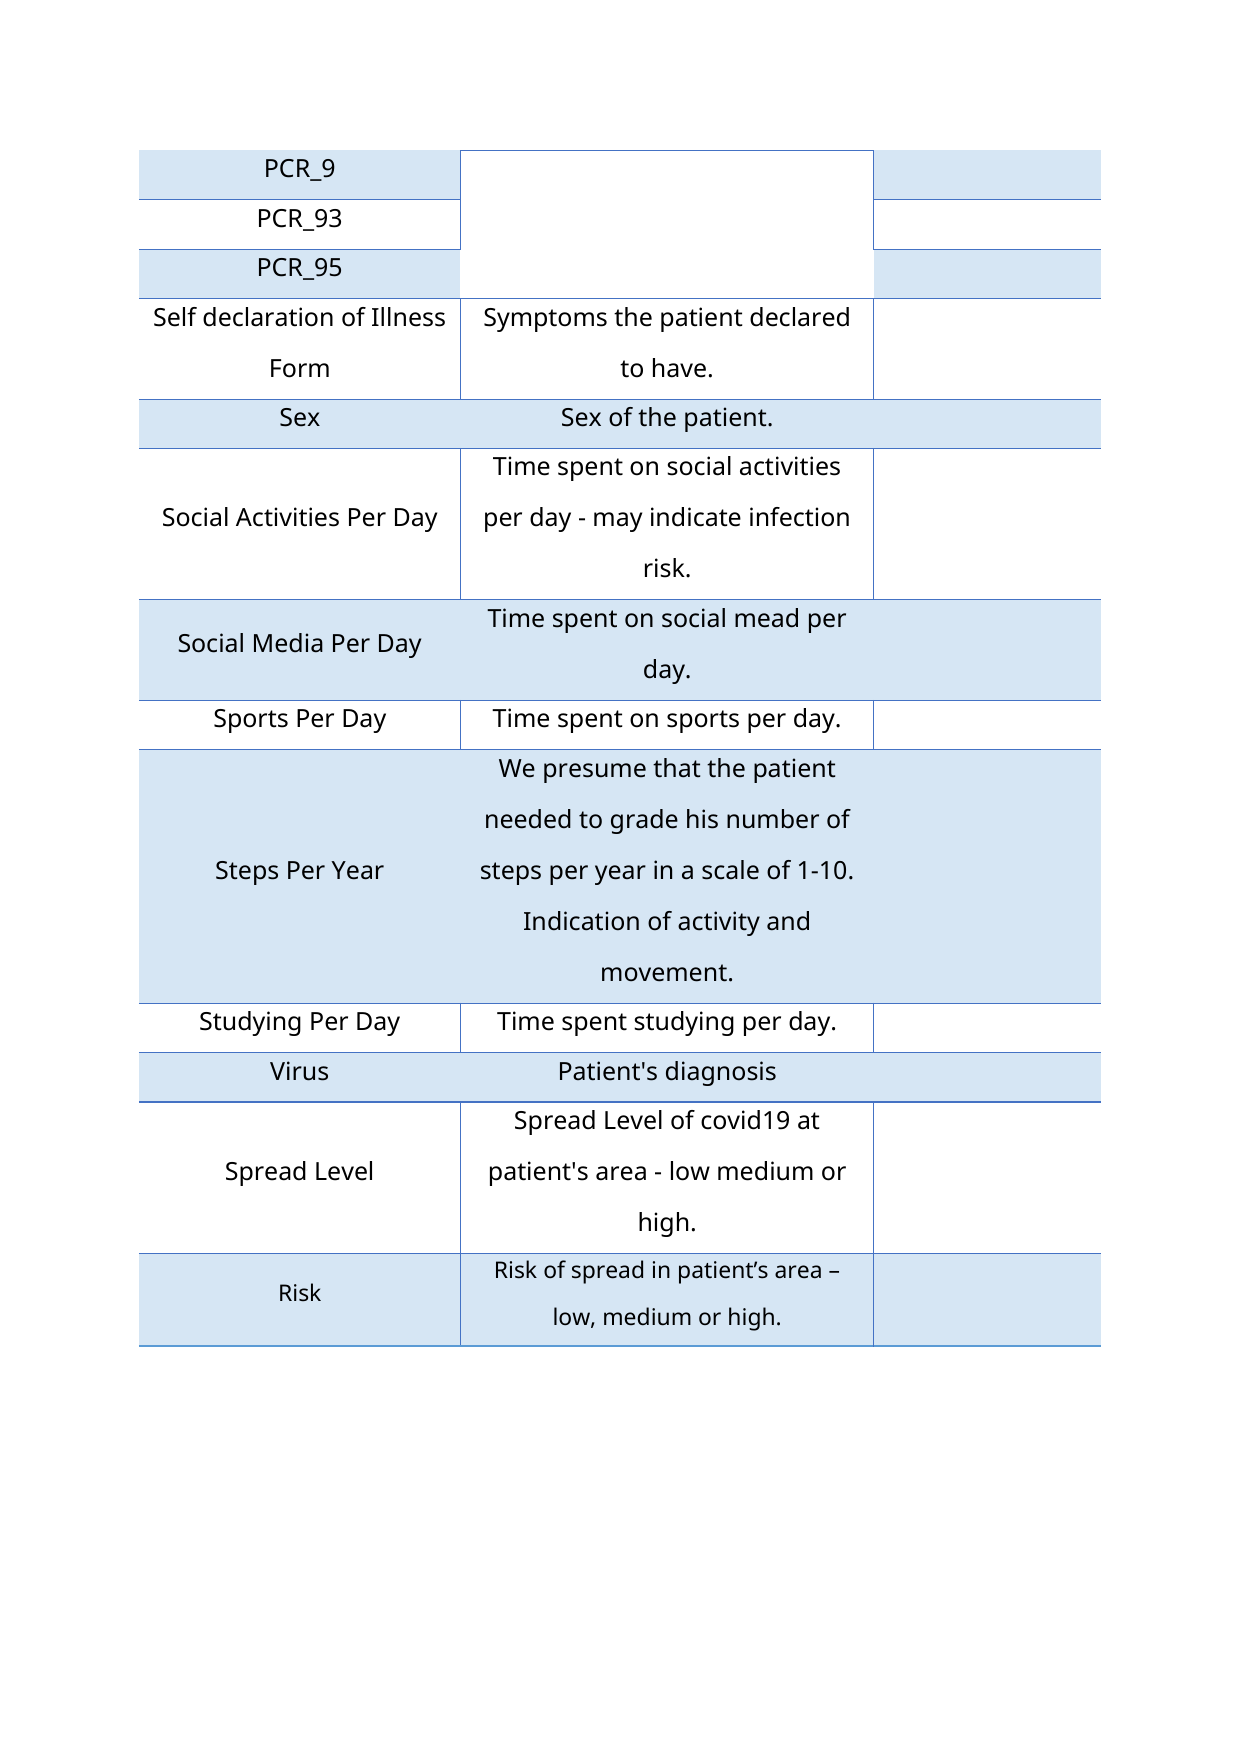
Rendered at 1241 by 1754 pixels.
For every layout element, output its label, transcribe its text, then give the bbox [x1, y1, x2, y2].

table_cell Sex of the patient. [460, 400, 874, 448]
table_cell Symptoms the patient declared to have. [461, 299, 873, 398]
table_cell [874, 1004, 1101, 1052]
table_cell Time spent on social activities per day - may indicate infection risk. [461, 449, 873, 599]
table_cell [874, 701, 1101, 749]
table_cell PCR_93 [139, 200, 460, 249]
table_cell PCR_95 [139, 250, 460, 298]
table_cell Risk of spread in patient’s area – low, medium or high. [461, 1254, 873, 1345]
table_cell Risk [139, 1254, 460, 1345]
table_cell [874, 1254, 1101, 1345]
table_cell Self declaration of Illness Form [139, 299, 460, 398]
table_cell Virus [139, 1053, 460, 1101]
table_cell [874, 150, 1101, 199]
table_cell Studying Per Day [139, 1004, 460, 1052]
table_cell [874, 250, 1101, 298]
table_cell [874, 750, 1101, 1003]
table_cell Social Media Per Day [139, 600, 460, 700]
table_cell [874, 200, 1101, 249]
table_cell Spread Level [139, 1103, 460, 1253]
table_cell Time spent on sports per day. [461, 701, 873, 749]
table_cell [874, 400, 1101, 448]
table_cell Patient's diagnosis [460, 1053, 874, 1101]
table_cell Social Activities Per Day [139, 449, 460, 599]
table_cell [874, 600, 1101, 700]
table_cell Spread Level of covid19 at patient's area - low medium or high. [461, 1103, 873, 1253]
table_cell [874, 1103, 1101, 1253]
table_cell PCR_9 [139, 150, 460, 199]
table_cell Time spent on social mead per day. [460, 600, 874, 700]
table_cell Time spent studying per day. [461, 1004, 873, 1052]
table_cell Sports Per Day [139, 701, 460, 749]
table_cell Steps Per Year [139, 750, 460, 1003]
table_cell We presume that the patient needed to grade his number of steps per year in a scale of 1-10. Indication of activity and movement. [460, 750, 874, 1003]
table_cell [874, 299, 1101, 398]
table_cell [874, 449, 1101, 599]
table_cell [874, 1053, 1101, 1101]
table_cell Sex [139, 400, 460, 448]
